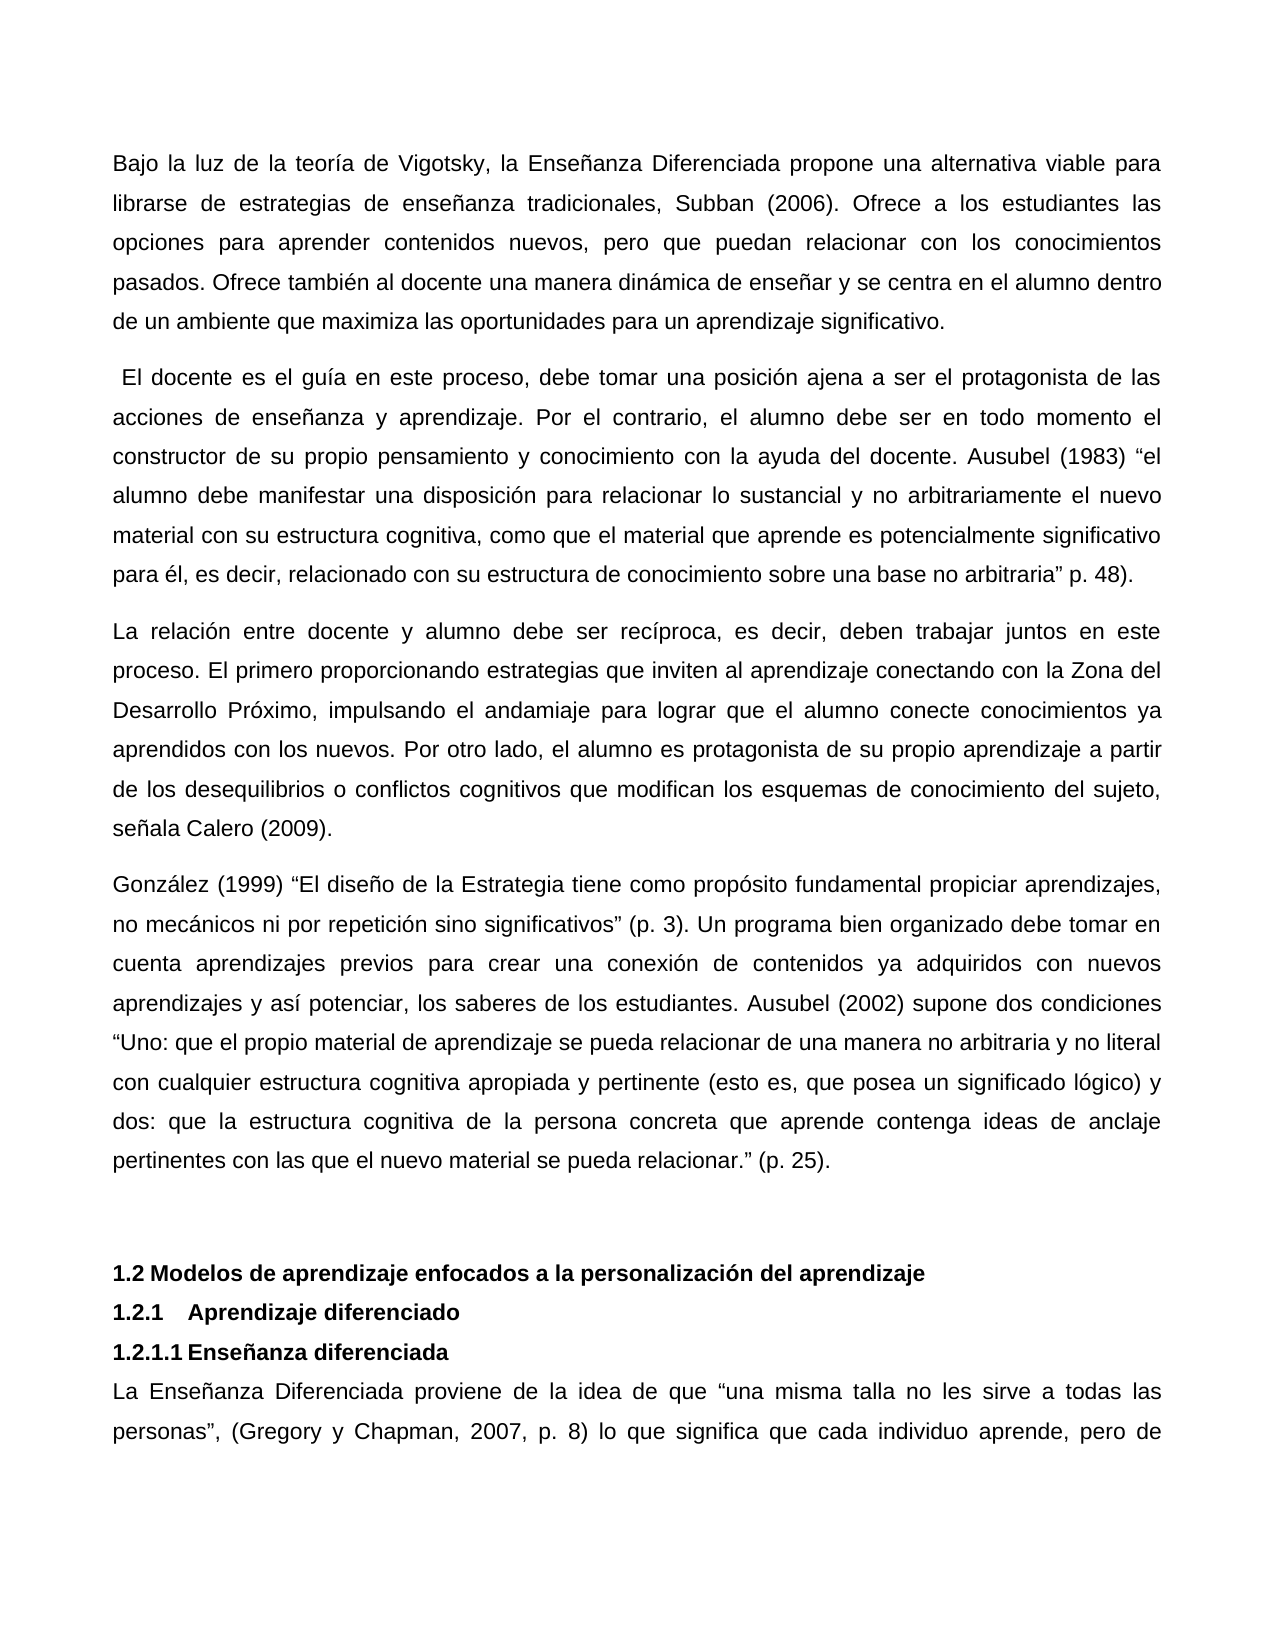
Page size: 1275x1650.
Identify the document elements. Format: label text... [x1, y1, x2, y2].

list Aprendizaje diferenciado [112, 1299, 1162, 1326]
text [112, 1378, 1162, 1444]
text Bajo la luz de la teoría de Vigotsky, la Enseñanza Diferenciada propone una alternativa viable para librarse de estrategias de enseñanza tradicionales, Subban (2006). Ofrece a los estudiantes las opciones para aprender contenidos nuevos, pero que puedan relacionar con los conocimientos pasados. Ofrece también al docente una manera dinámica de enseñar y se centra en el alumno dentro de un ambiente que maximiza las oportunidades para un aprendizaje significativo. [112, 150, 1162, 334]
text La relación entre docente y alumno debe ser recíproca, es decir, deben trabajar juntos en este proceso. El primero proporcionando estrategias que inviten al aprendizaje conectando con la Zona del Desarrollo Próximo, impulsando el andamiaje para lograr que el alumno conecte conocimientos ya aprendidos con los nuevos. Por otro lado, el alumno es protagonista de su propio aprendizaje a partir de los desequilibrios o conflictos cognitivos que modifican los esquemas de conocimiento del sujeto, señala Calero (2009). [112, 618, 1162, 841]
text González (1999) “El diseño de la Estrategia tiene como propósito fundamental propiciar aprendizajes, no mecánicos ni por repetición sino significativos” (p. 3). Un programa bien organizado debe tomar en cuenta aprendizajes previos para crear una conexión de contenidos ya adquiridos con nuevos aprendizajes y así potenciar, los saberes de los estudiantes. Ausubel (2002) supone dos condiciones “Uno: que el propio material de aprendizaje se pueda relacionar de una manera no arbitraria y no literal con cualquier estructura cognitiva apropiada y pertinente (esto es, que posea un significado lógico) y dos: que la estructura cognitiva de la persona concreta que aprende contenga ideas de anclaje pertinentes con las que el nuevo material se pueda relacionar.” (p. 25). [112, 871, 1162, 1174]
list Enseñanza diferenciada [112, 1339, 1162, 1365]
text El docente es el guía en este proceso, debe tomar una posición ajena a ser el protagonista de las acciones de enseñanza y aprendizaje. Por el contrario, el alumno debe ser en todo momento el constructor de su propio pensamiento y conocimiento con la ayuda del docente. Ausubel (1983) “el alumno debe manifestar una disposición para relacionar lo sustancial y no arbitrariamente el nuevo material con su estructura cognitiva, como que el material que aprende es potencialmente significativo para él, es decir, relacionado con su estructura de conocimiento sobre una base no arbitraria” p. 48). [112, 364, 1162, 588]
list Modelos de aprendizaje enfocados a la personalización del aprendizaje [112, 1260, 1162, 1286]
